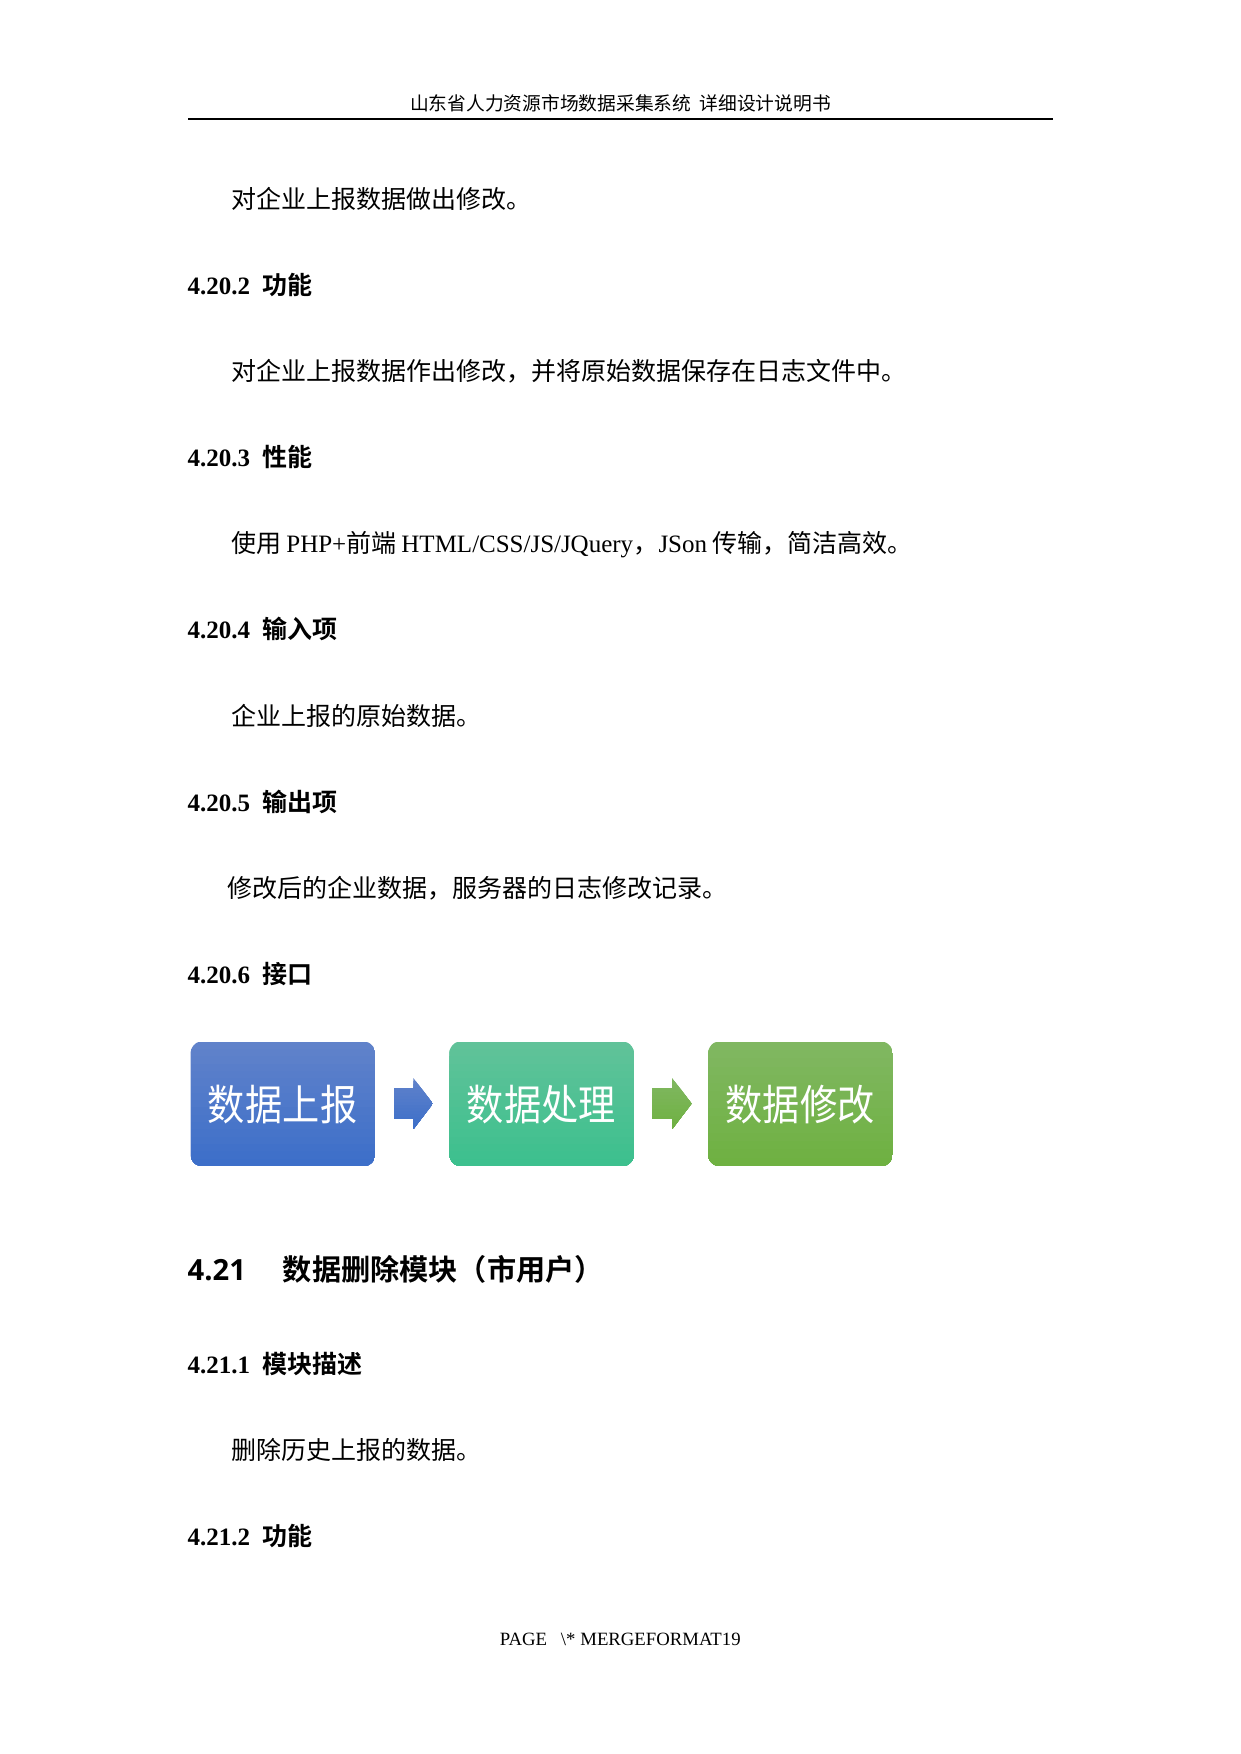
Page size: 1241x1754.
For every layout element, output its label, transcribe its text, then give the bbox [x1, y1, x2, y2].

list 接口 [187, 938, 1053, 1006]
list 模块描述 [187, 1329, 1053, 1397]
list 输入项 [187, 594, 1053, 662]
text 对企业上报数据做出修改。 [231, 164, 1053, 232]
text 对企业上报数据作出修改，并将原始数据保存在日志文件中。 [231, 336, 1053, 404]
text 企业上报的原始数据。 [231, 680, 1053, 748]
text 修改后的企业数据，服务器的日志修改记录。 [227, 852, 1053, 920]
list 功能 [187, 250, 1053, 318]
text 删除历史上报的数据。 [231, 1415, 1053, 1483]
list 性能 [187, 422, 1053, 490]
text 使用PHP+前端HTML/CSS/JS/JQuery，JSon传输，简洁高效。 [231, 508, 1053, 576]
subtitle 数据删除模块（市用户） [187, 1233, 1053, 1301]
list 输出项 [187, 766, 1053, 834]
list 功能 [187, 1501, 1053, 1569]
